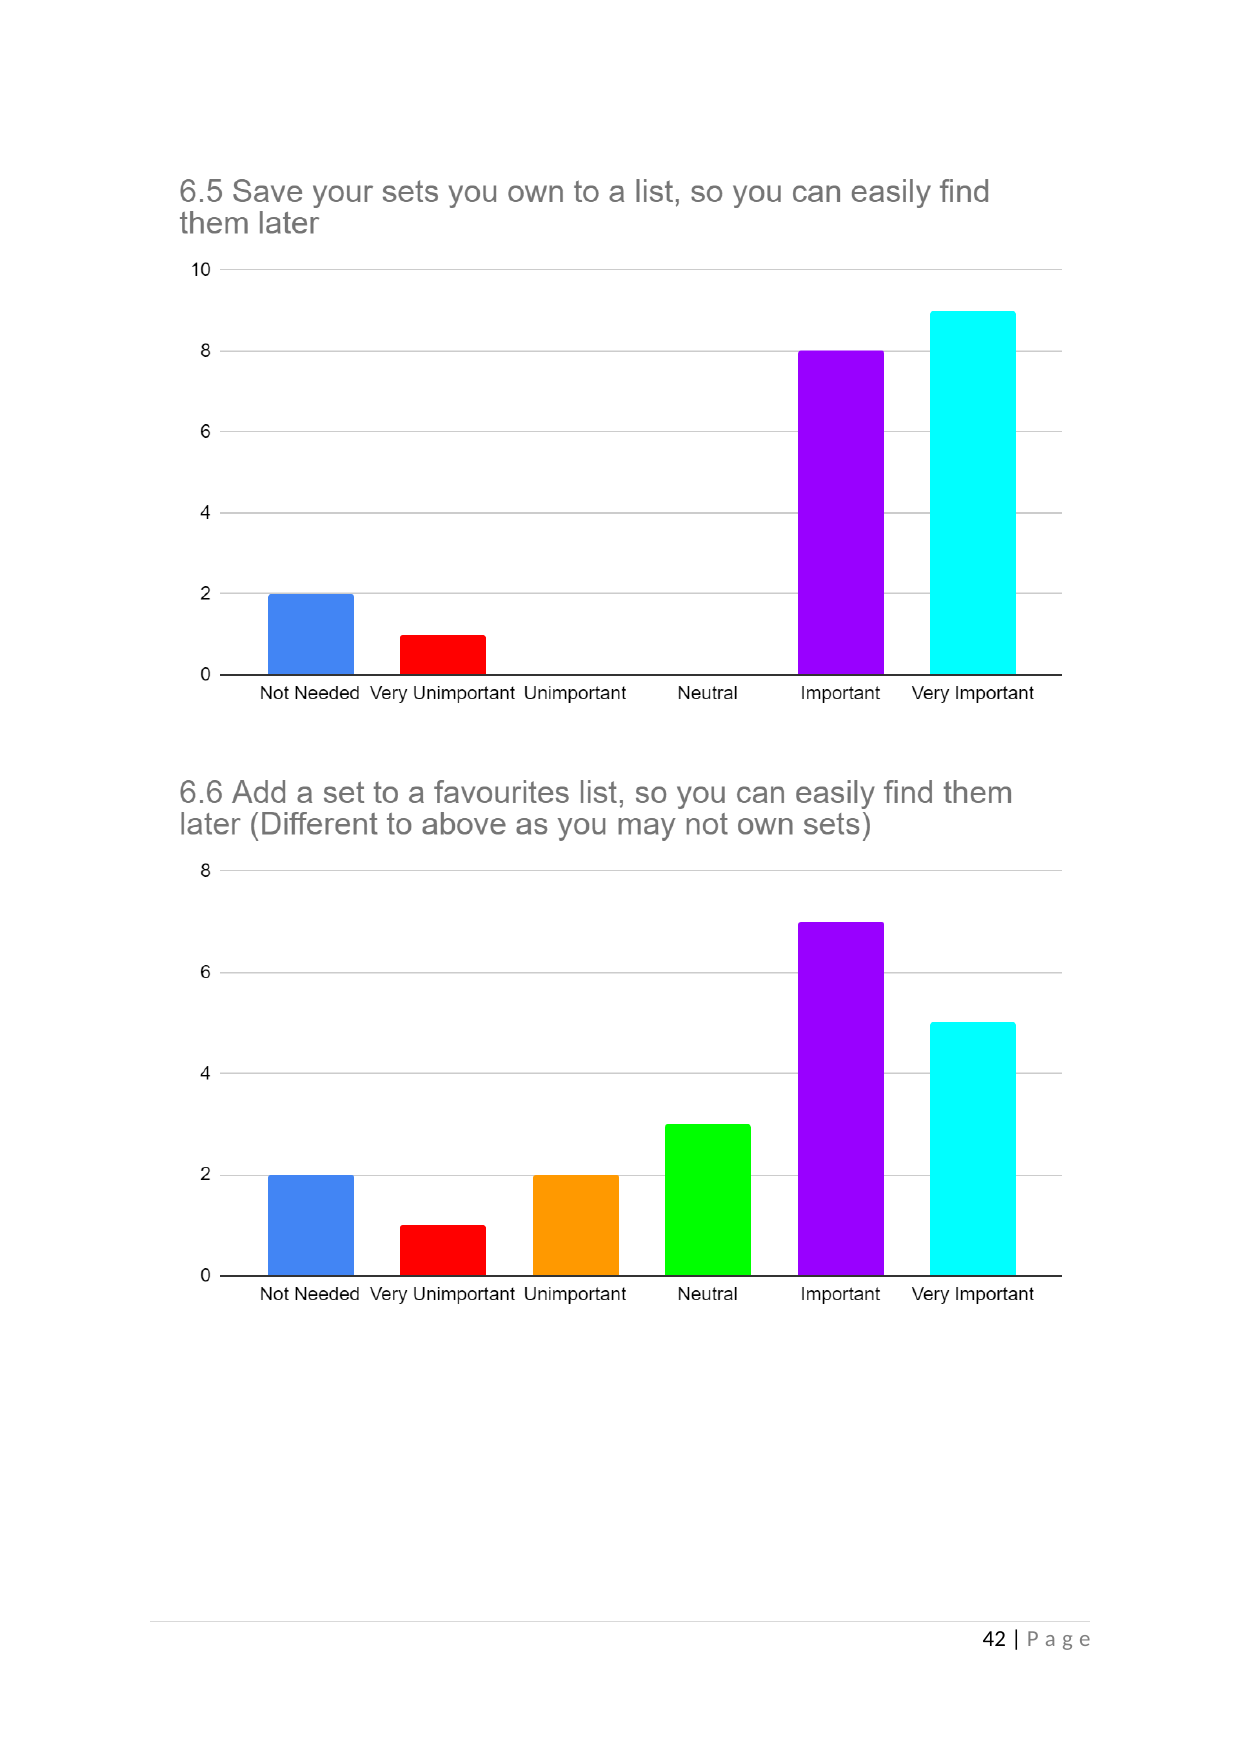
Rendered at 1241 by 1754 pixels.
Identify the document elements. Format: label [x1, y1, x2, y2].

picture [150, 750, 1091, 1333]
picture [150, 150, 1091, 732]
